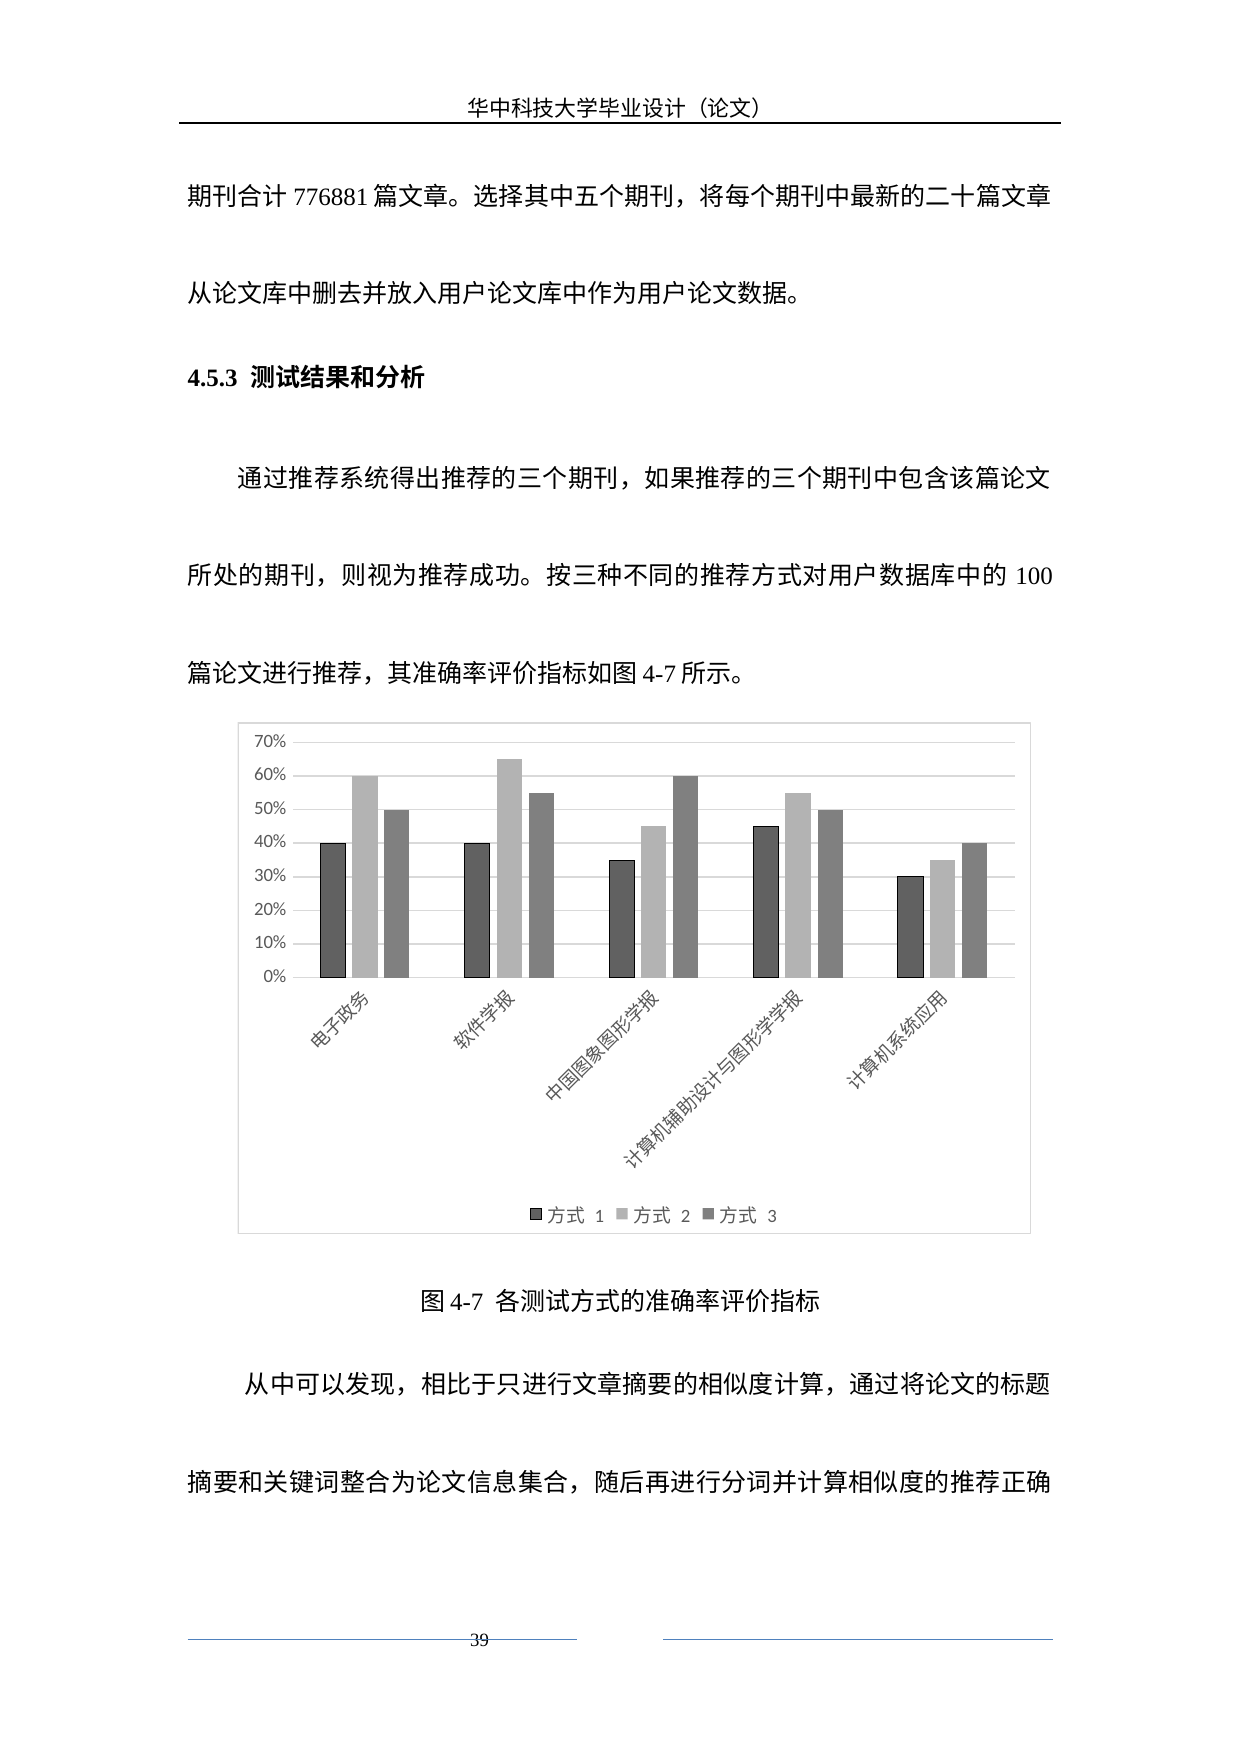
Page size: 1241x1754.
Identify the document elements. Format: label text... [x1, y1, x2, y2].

text 通过推荐系统得出推荐的三个期刊，如果推荐的三个期刊中包含该篇论文所处的期刊，则视为推荐成功。按三种不同的推荐方式对用户数据库中的100篇论文进行推荐，其准确率评价指标如图4-7所示。 [187, 444, 1053, 704]
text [187, 1350, 1053, 1513]
text 4.5.3 测试结果和分析 [187, 343, 1053, 408]
text 图4-7 各测试方式的准确率评价指标 [187, 1267, 1053, 1332]
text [187, 162, 1053, 324]
